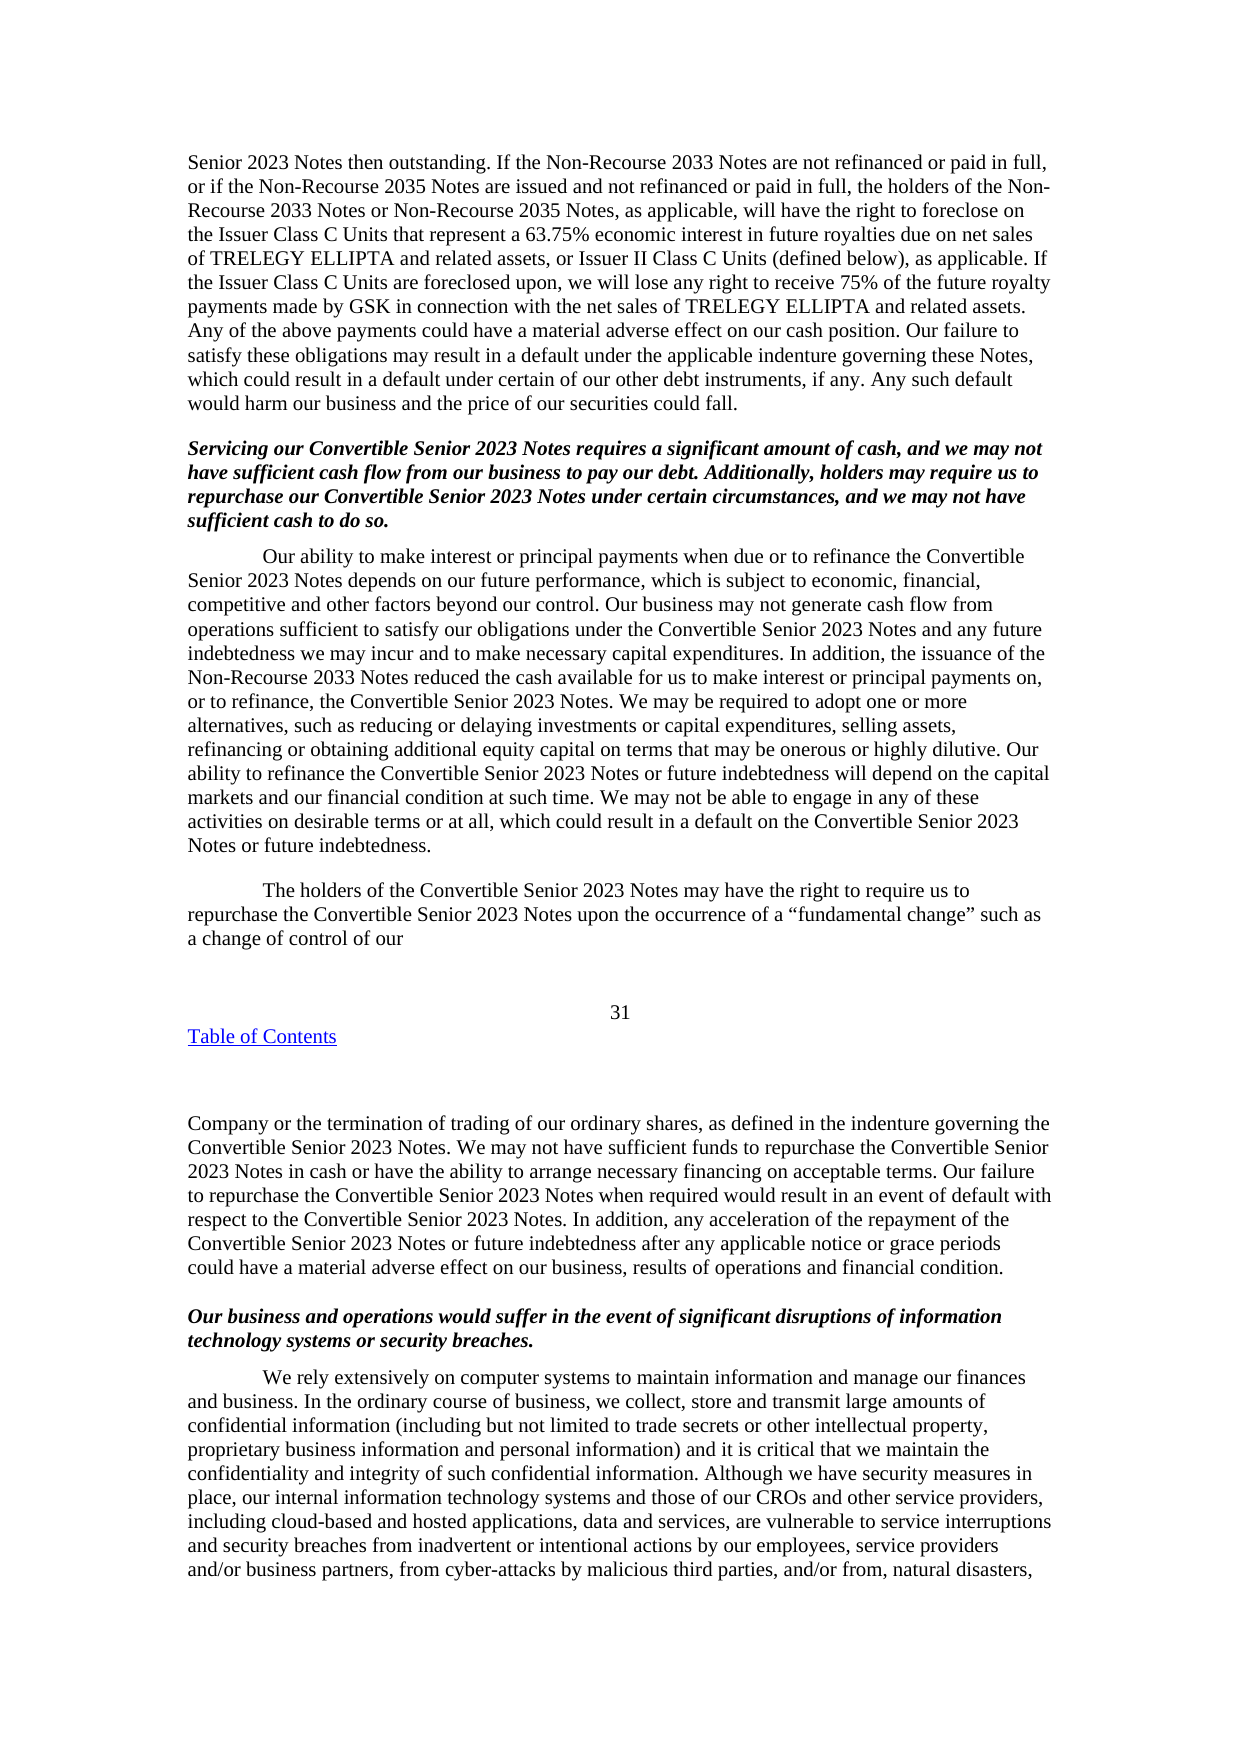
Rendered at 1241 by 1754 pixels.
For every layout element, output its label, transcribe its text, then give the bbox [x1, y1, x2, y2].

text Servicing our Convertible Senior 2023 Notes requires a significant amount of cash, and we may not have sufficient cash flow from our business to pay our debt. Additionally, holders may require us to repurchase our Convertible Senior 2023 Notes under certain circumstances, and we may not have sufficient cash to do so. [187, 436, 1053, 532]
text Company or the termination of trading of our ordinary shares, as defined in the indenture governing the Convertible Senior 2023 Notes. We may not have sufficient funds to repurchase the Convertible Senior 2023 Notes in cash or have the ability to arrange necessary financing on acceptable terms. Our failure to repurchase the Convertible Senior 2023 Notes when required would result in an event of default with respect to the Convertible Senior 2023 Notes. In addition, any acceleration of the repayment of the Convertible Senior 2023 Notes or future indebtedness after any applicable notice or grace periods could have a material adverse effect on our business, results of operations and financial condition. [187, 1111, 1053, 1279]
text The holders of the Convertible Senior 2023 Notes may have the right to require us to repurchase the Convertible Senior 2023 Notes upon the occurrence of a “fundamental change” such as a change of control of our [187, 878, 1053, 950]
text 31 [187, 1000, 1053, 1024]
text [187, 1365, 1053, 1581]
text Our business and operations would suffer in the event of significant disruptions of information technology systems or security breaches. [187, 1304, 1053, 1352]
text Our ability to make interest or principal payments when due or to refinance the Convertible Senior 2023 Notes depends on our future performance, which is subject to economic, financial, competitive and other factors beyond our control. Our business may not generate cash flow from operations sufficient to satisfy our obligations under the Convertible Senior 2023 Notes and any future indebtedness we may incur and to make necessary capital expenditures. In addition, the issuance of the Non-Recourse 2033 Notes reduced the cash available for us to make interest or principal payments on, or to refinance, the Convertible Senior 2023 Notes. We may be required to adopt one or more alternatives, such as reducing or delaying investments or capital expenditures, selling assets, refinancing or obtaining additional equity capital on terms that may be onerous or highly dilutive. Our ability to refinance the Convertible Senior 2023 Notes or future indebtedness will depend on the capital markets and our financial condition at such time. We may not be able to engage in any of these activities on desirable terms or at all, which could result in a default on the Convertible Senior 2023 Notes or future indebtedness. [187, 544, 1053, 857]
text Table of Contents [187, 1024, 1053, 1048]
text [187, 150, 1053, 415]
